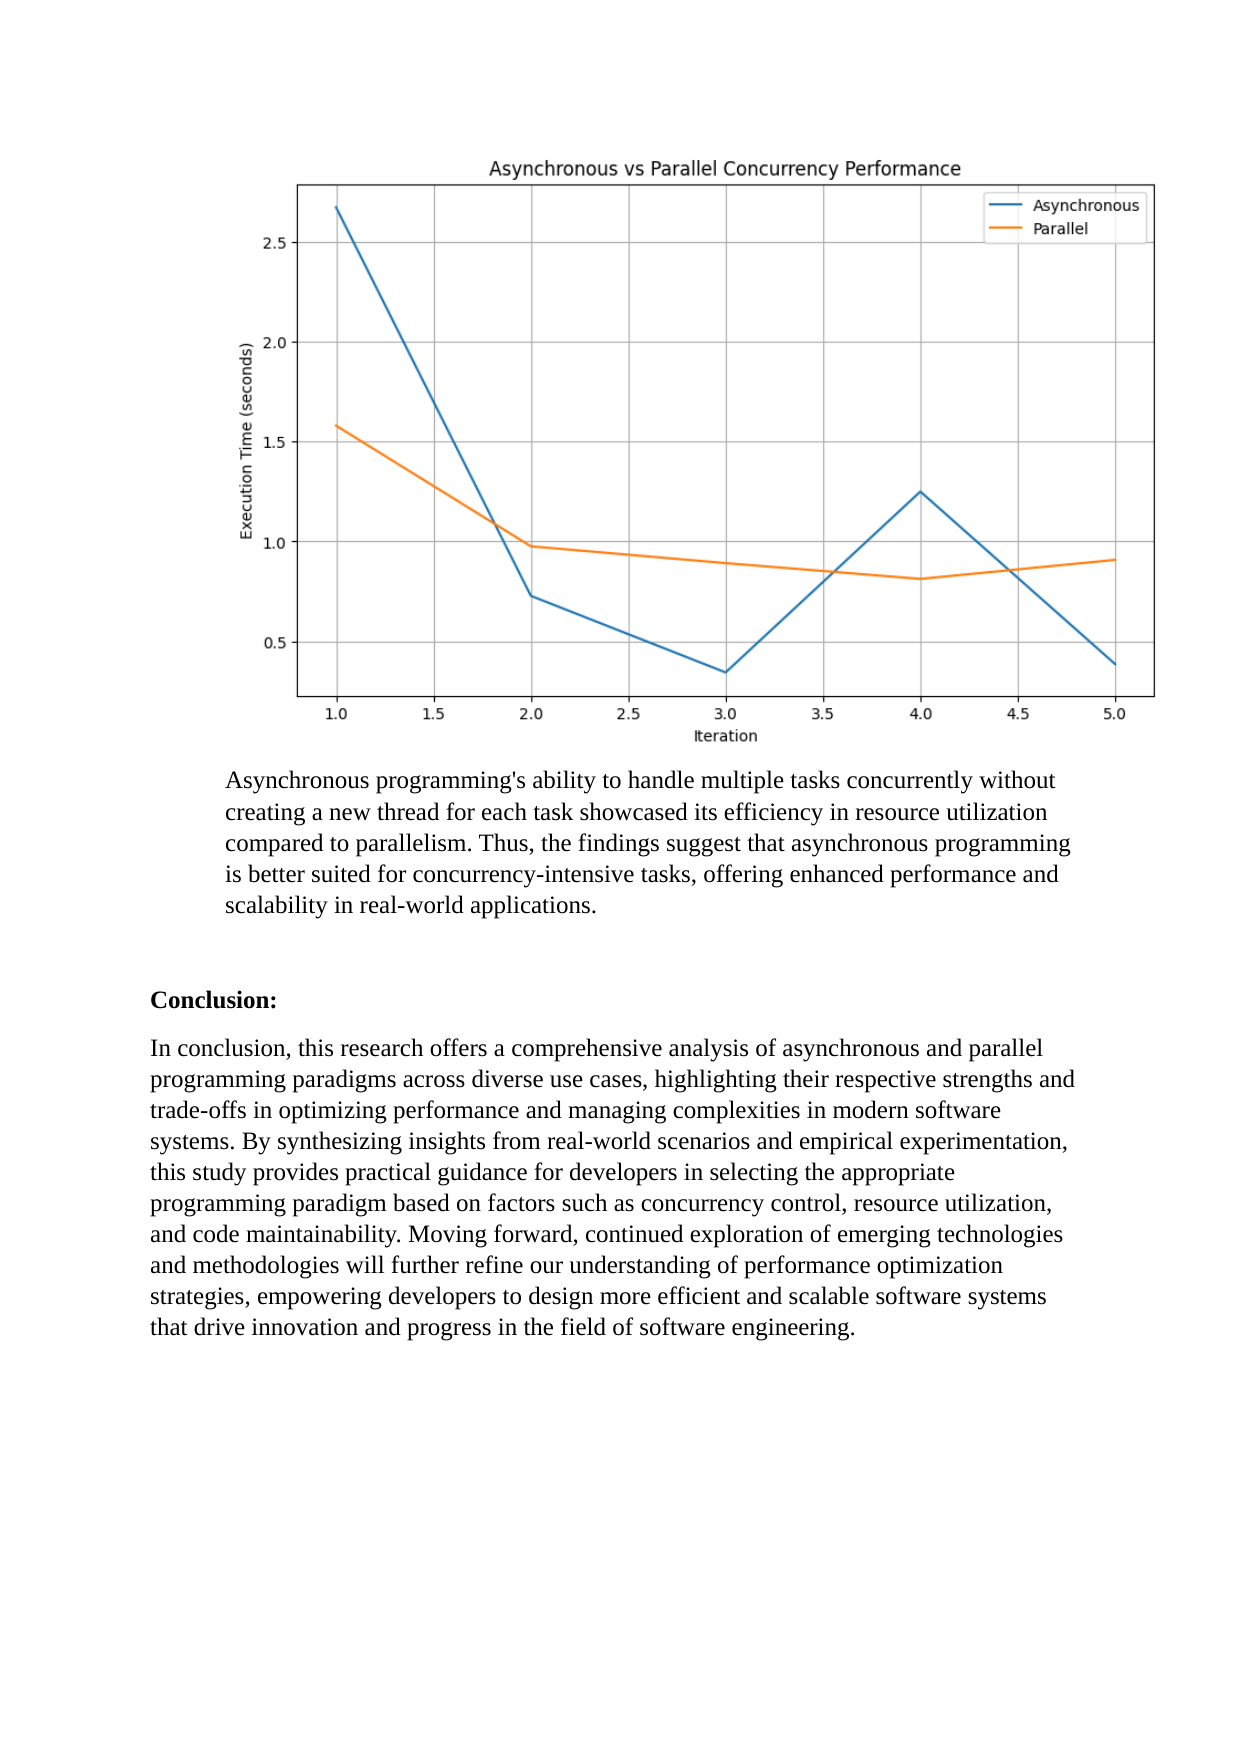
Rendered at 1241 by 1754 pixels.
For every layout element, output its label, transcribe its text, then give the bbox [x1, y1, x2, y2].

text Asynchronous programming's ability to handle multiple tasks concurrently without creating a new thread for each task showcased its efficiency in resource utilization compared to parallelism. Thus, the findings suggest that asynchronous programming is better suited for concurrency-intensive tasks, offering enhanced performance and scalability in real-world applications. [225, 766, 1090, 918]
text In conclusion, this research offers a comprehensive analysis of asynchronous and parallel programming paradigms across diverse use cases, highlighting their respective strengths and trade-offs in optimizing performance and managing complexities in modern software systems. By synthesizing insights from real-world scenarios and empirical experimentation, this study provides practical guidance for developers in selecting the appropriate programming paradigm based on factors such as concurrency control, resource utilization, and code maintainability. Moving forward, continued exploration of emerging technologies and methodologies will further refine our understanding of performance optimization strategies, empowering developers to design more efficient and scalable software systems that drive innovation and progress in the field of software engineering. [150, 1033, 1090, 1341]
picture [225, 150, 1166, 747]
text Conclusion: [150, 985, 1090, 1014]
